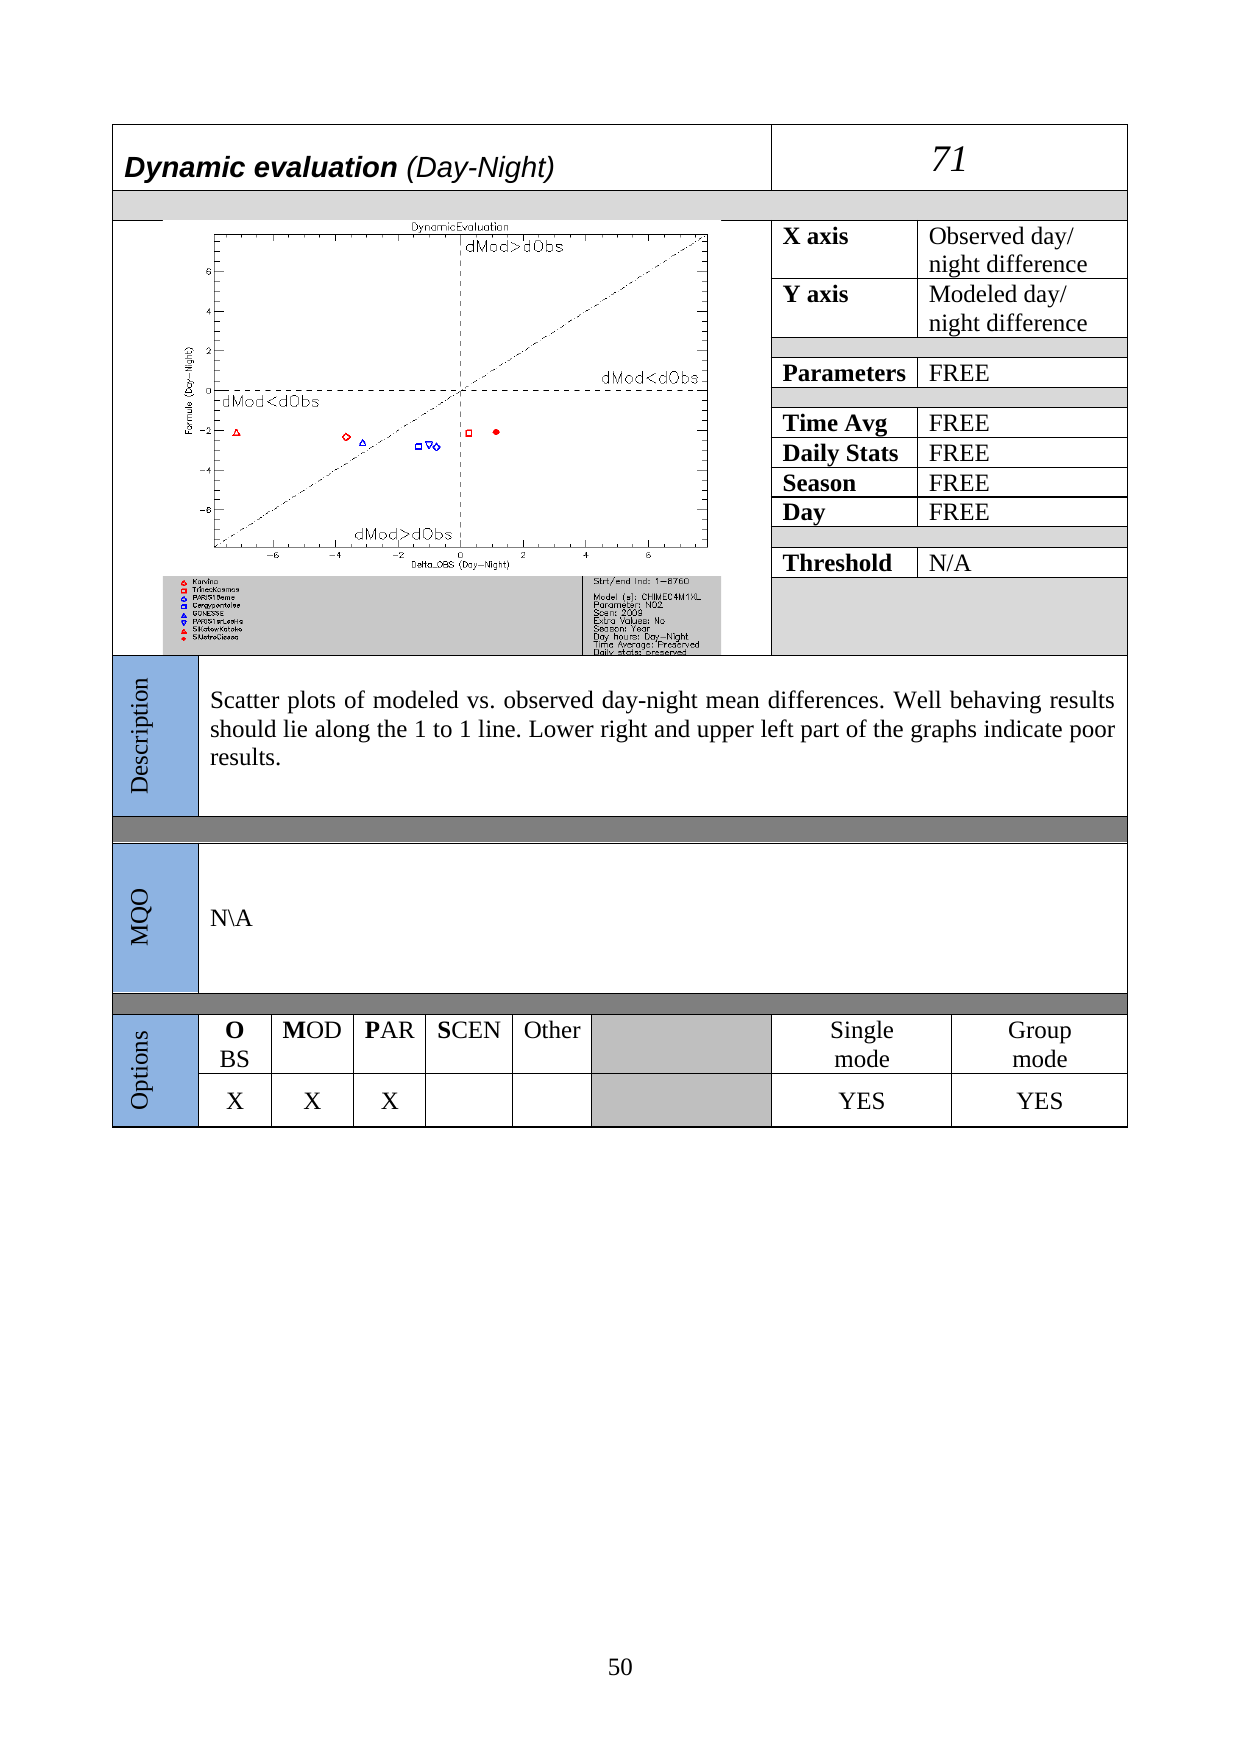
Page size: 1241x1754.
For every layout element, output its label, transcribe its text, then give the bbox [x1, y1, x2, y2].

table_cell YES [772, 1074, 951, 1126]
table_cell SCEN [426, 1015, 512, 1073]
table_cell Options [113, 1015, 198, 1126]
table_cell Y axis [772, 279, 917, 337]
table_cell X [199, 1074, 271, 1126]
table_cell [772, 578, 1127, 655]
table_cell [113, 994, 1127, 1014]
table_cell MQO [113, 844, 198, 992]
table_cell N\A [199, 844, 1127, 992]
table_cell FREE [918, 408, 1127, 437]
table_cell X axis [772, 221, 917, 278]
table_cell Parameters [772, 358, 917, 387]
table_cell [426, 1074, 512, 1126]
table_cell [592, 1015, 771, 1073]
table_cell X [272, 1074, 353, 1126]
table_cell Day [772, 498, 917, 526]
table_cell Single mode [772, 1015, 951, 1073]
table_cell Scatter plots of modeled vs. observed day-night mean differences. Well behaving results should lie along the 1 to 1 line. Lower right and upper left part of the graphs indicate poor results. [199, 656, 1127, 816]
table_cell FREE [918, 468, 1127, 496]
table_cell Description [113, 656, 198, 816]
table_cell Other [513, 1015, 591, 1073]
table_header Dynamic evaluation (Day-Night) [113, 125, 771, 190]
table_cell [772, 527, 1127, 547]
table_cell FREE [918, 438, 1127, 467]
table_cell [772, 338, 1127, 357]
table_cell OBS [199, 1015, 271, 1073]
table_cell Group mode [952, 1015, 1127, 1073]
table_cell FREE [918, 358, 1127, 387]
picture [162, 220, 722, 655]
table_cell [592, 1074, 771, 1126]
table_cell Observed day/ night difference [918, 221, 1127, 278]
table_cell MOD [272, 1015, 353, 1073]
table_cell Daily Stats [772, 438, 917, 467]
table_cell FREE [918, 498, 1127, 526]
table_cell [113, 817, 1127, 842]
table_cell YES [952, 1074, 1127, 1126]
table_cell N/A [918, 548, 1127, 577]
table_cell Modeled day/ night difference [918, 279, 1127, 337]
table_cell [722, 221, 771, 655]
table_cell [113, 221, 162, 655]
table_cell PAR [354, 1015, 425, 1073]
table_cell [772, 388, 1127, 407]
table_header 71 [772, 125, 1127, 190]
table_cell [113, 191, 1127, 220]
table_cell [513, 1074, 591, 1126]
table_cell Season [772, 468, 917, 496]
table_cell Threshold [772, 548, 917, 577]
table_cell X [354, 1074, 425, 1126]
table_cell Time Avg [772, 408, 917, 437]
